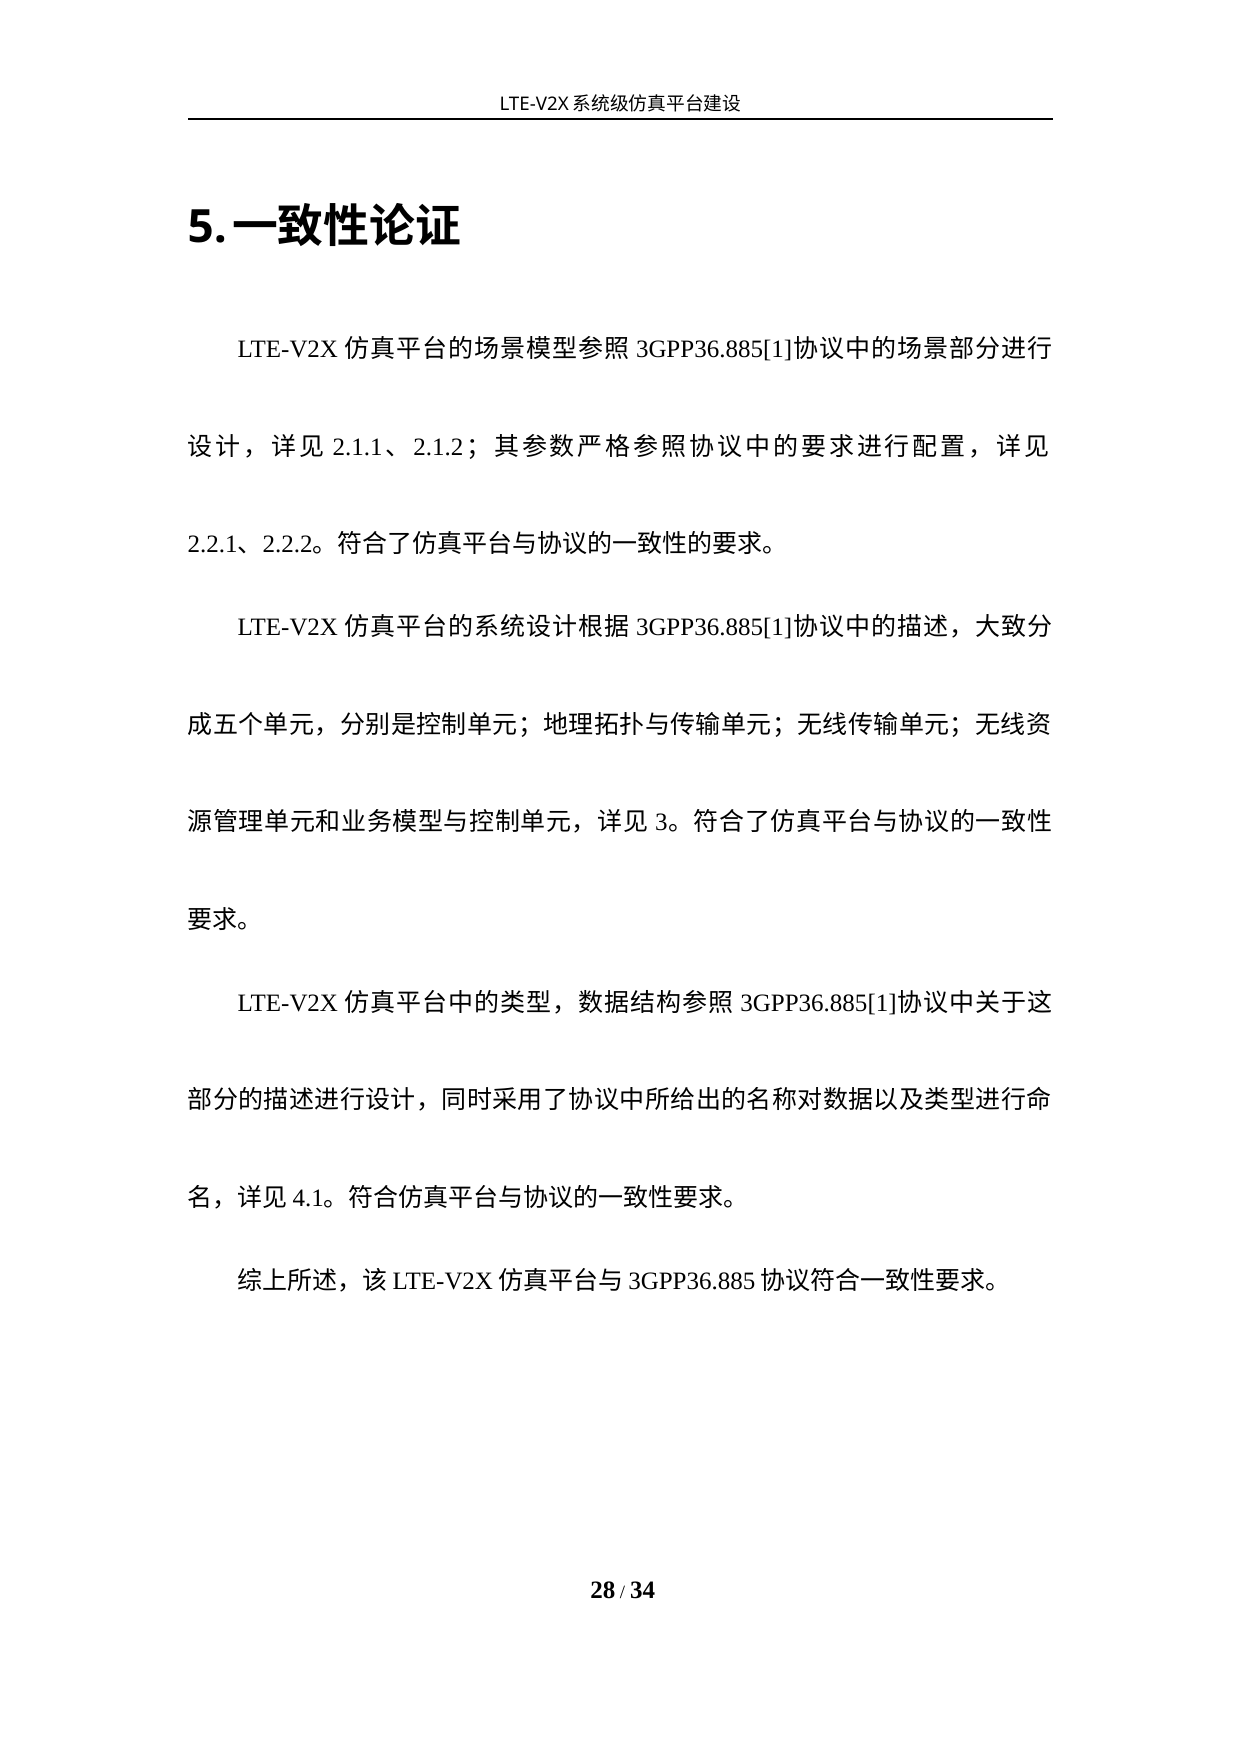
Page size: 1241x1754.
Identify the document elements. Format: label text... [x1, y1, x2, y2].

text LTE-V2X仿真平台中的类型，数据结构参照3GPP36.885[1]协议中关于这部分的描述进行设计，同时采用了协议中所给出的名称对数据以及类型进行命名，详见4.1。符合仿真平台与协议的一致性要求。 [187, 968, 1053, 1228]
text LTE-V2X仿真平台的场景模型参照3GPP36.885[1]协议中的场景部分进行设计，详见2.1.1、2.1.2；其参数严格参照协议中的要求进行配置，详见2.2.1、2.2.2。符合了仿真平台与协议的一致性的要求。 [187, 314, 1053, 574]
text 综上所述，该LTE-V2X仿真平台与3GPP36.885协议符合一致性要求。 [187, 1246, 1053, 1311]
text LTE-V2X仿真平台的系统设计根据3GPP36.885[1]协议中的描述，大致分成五个单元，分别是控制单元；地理拓扑与传输单元；无线传输单元；无线资源管理单元和业务模型与控制单元，详见3。符合了仿真平台与协议的一致性要求。 [187, 592, 1053, 950]
subtitle 一致性论证 [187, 174, 1053, 272]
